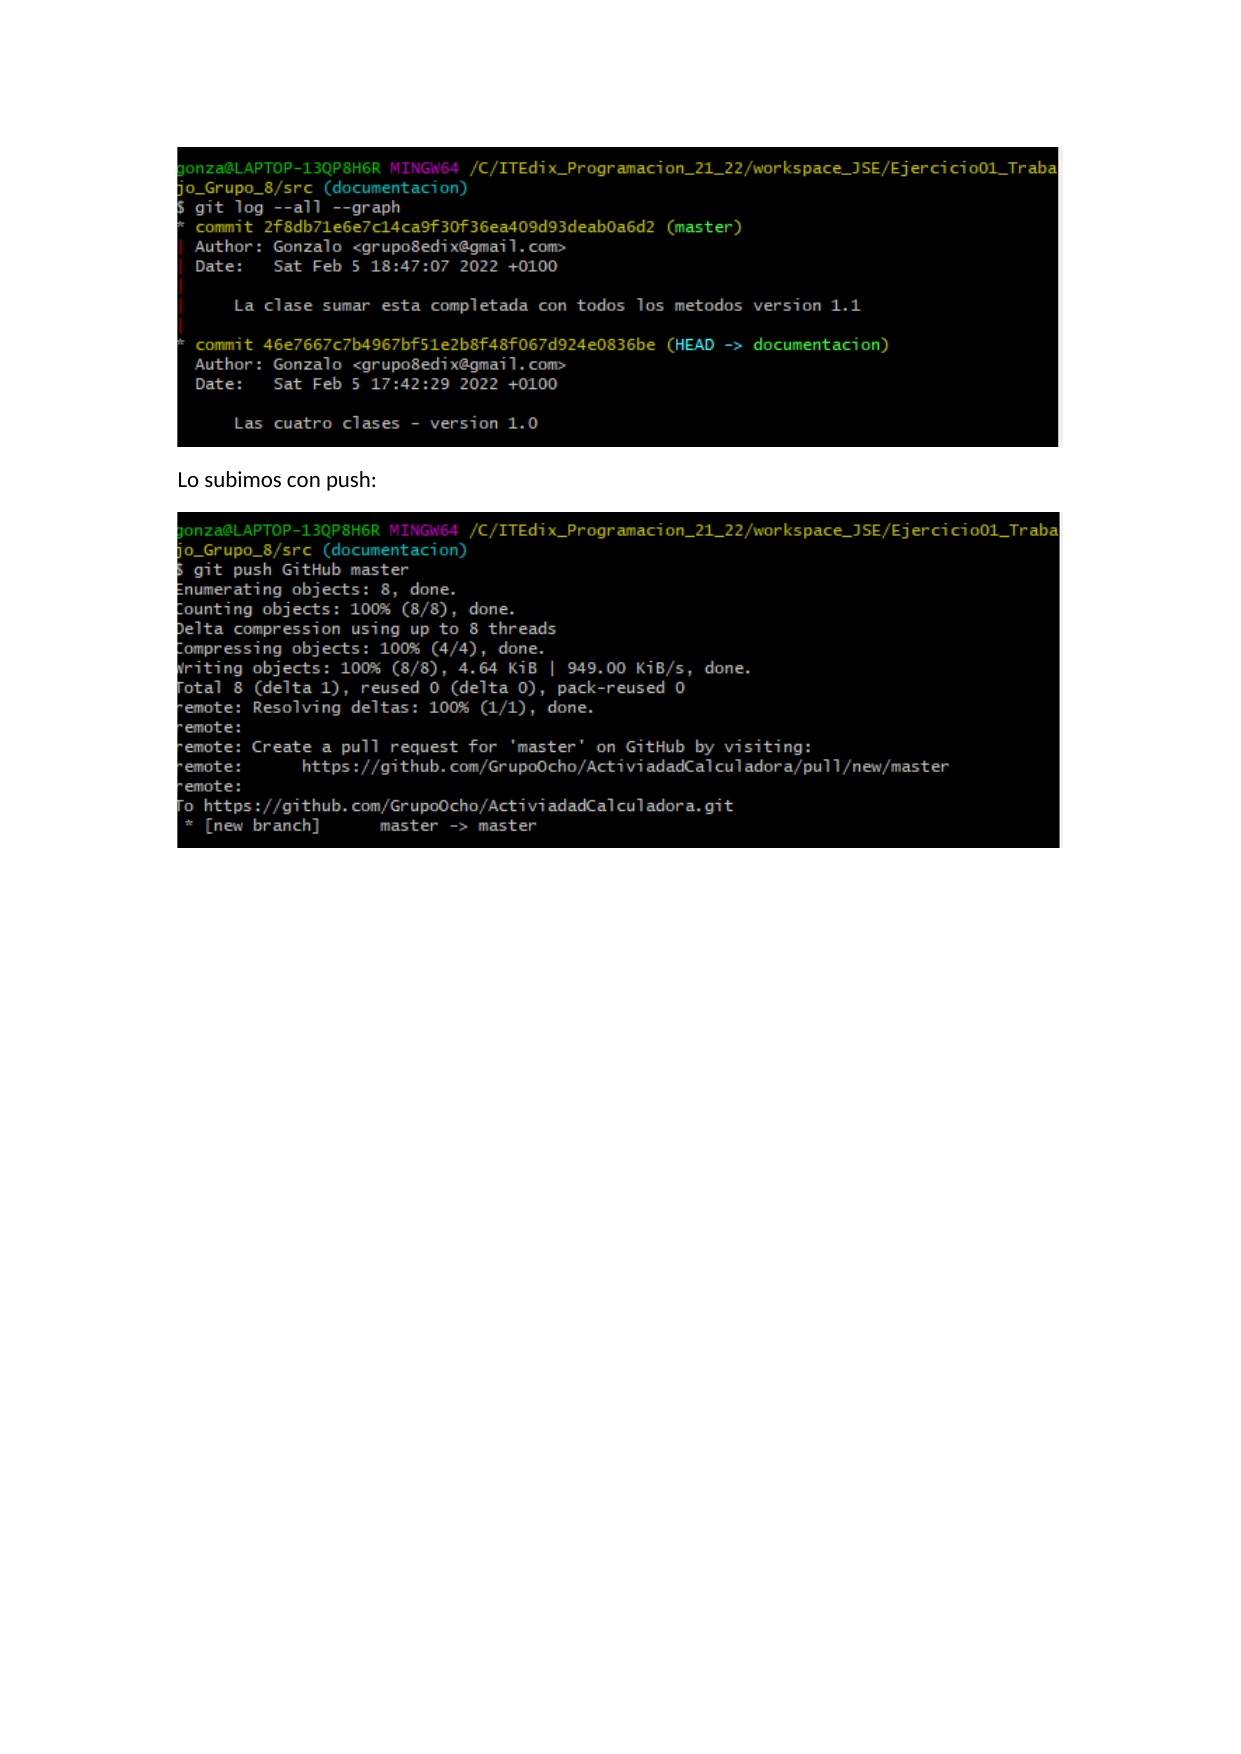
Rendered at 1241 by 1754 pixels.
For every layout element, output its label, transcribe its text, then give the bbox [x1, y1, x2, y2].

picture [177, 512, 1063, 848]
picture [177, 147, 1063, 447]
text Lo subimos con push: [177, 465, 1063, 493]
